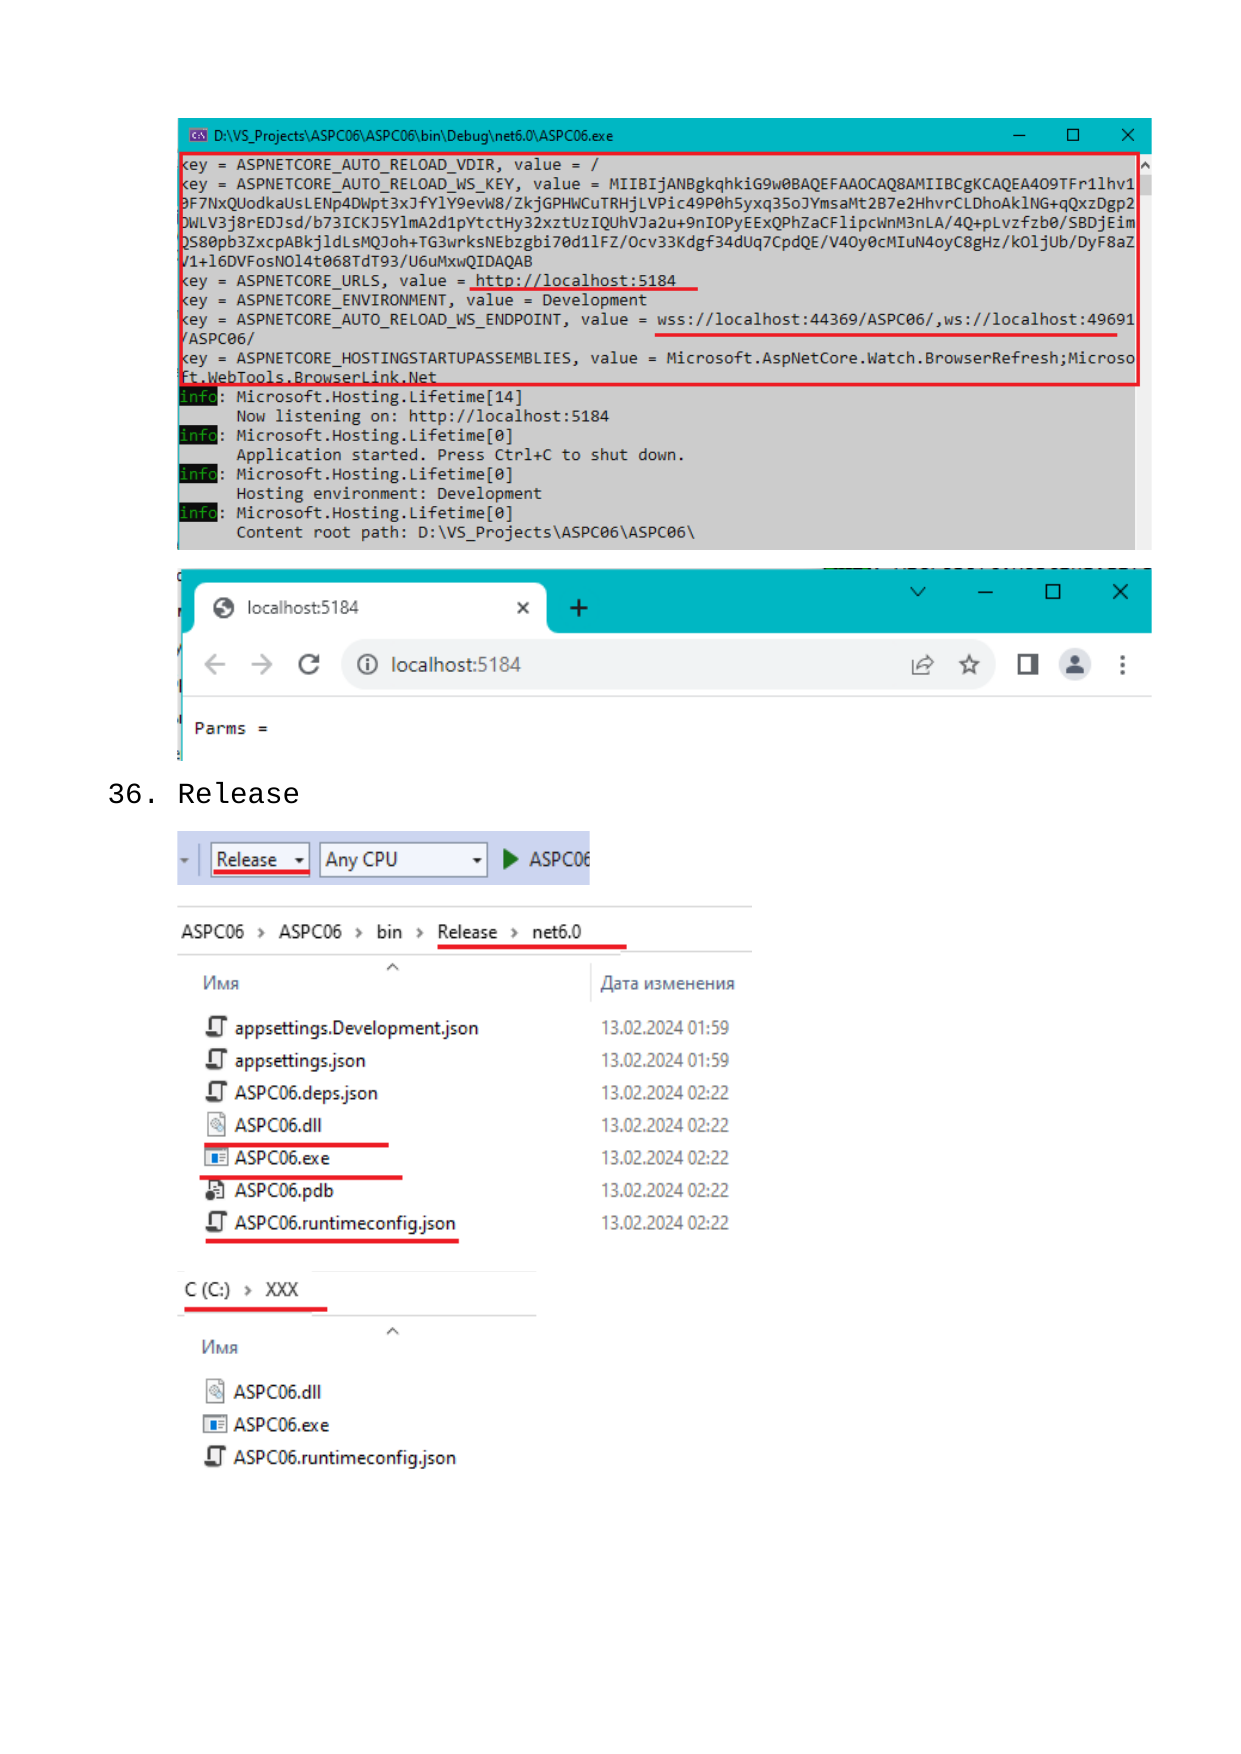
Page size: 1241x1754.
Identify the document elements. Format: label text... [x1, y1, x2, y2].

list Release [177, 779, 1152, 812]
